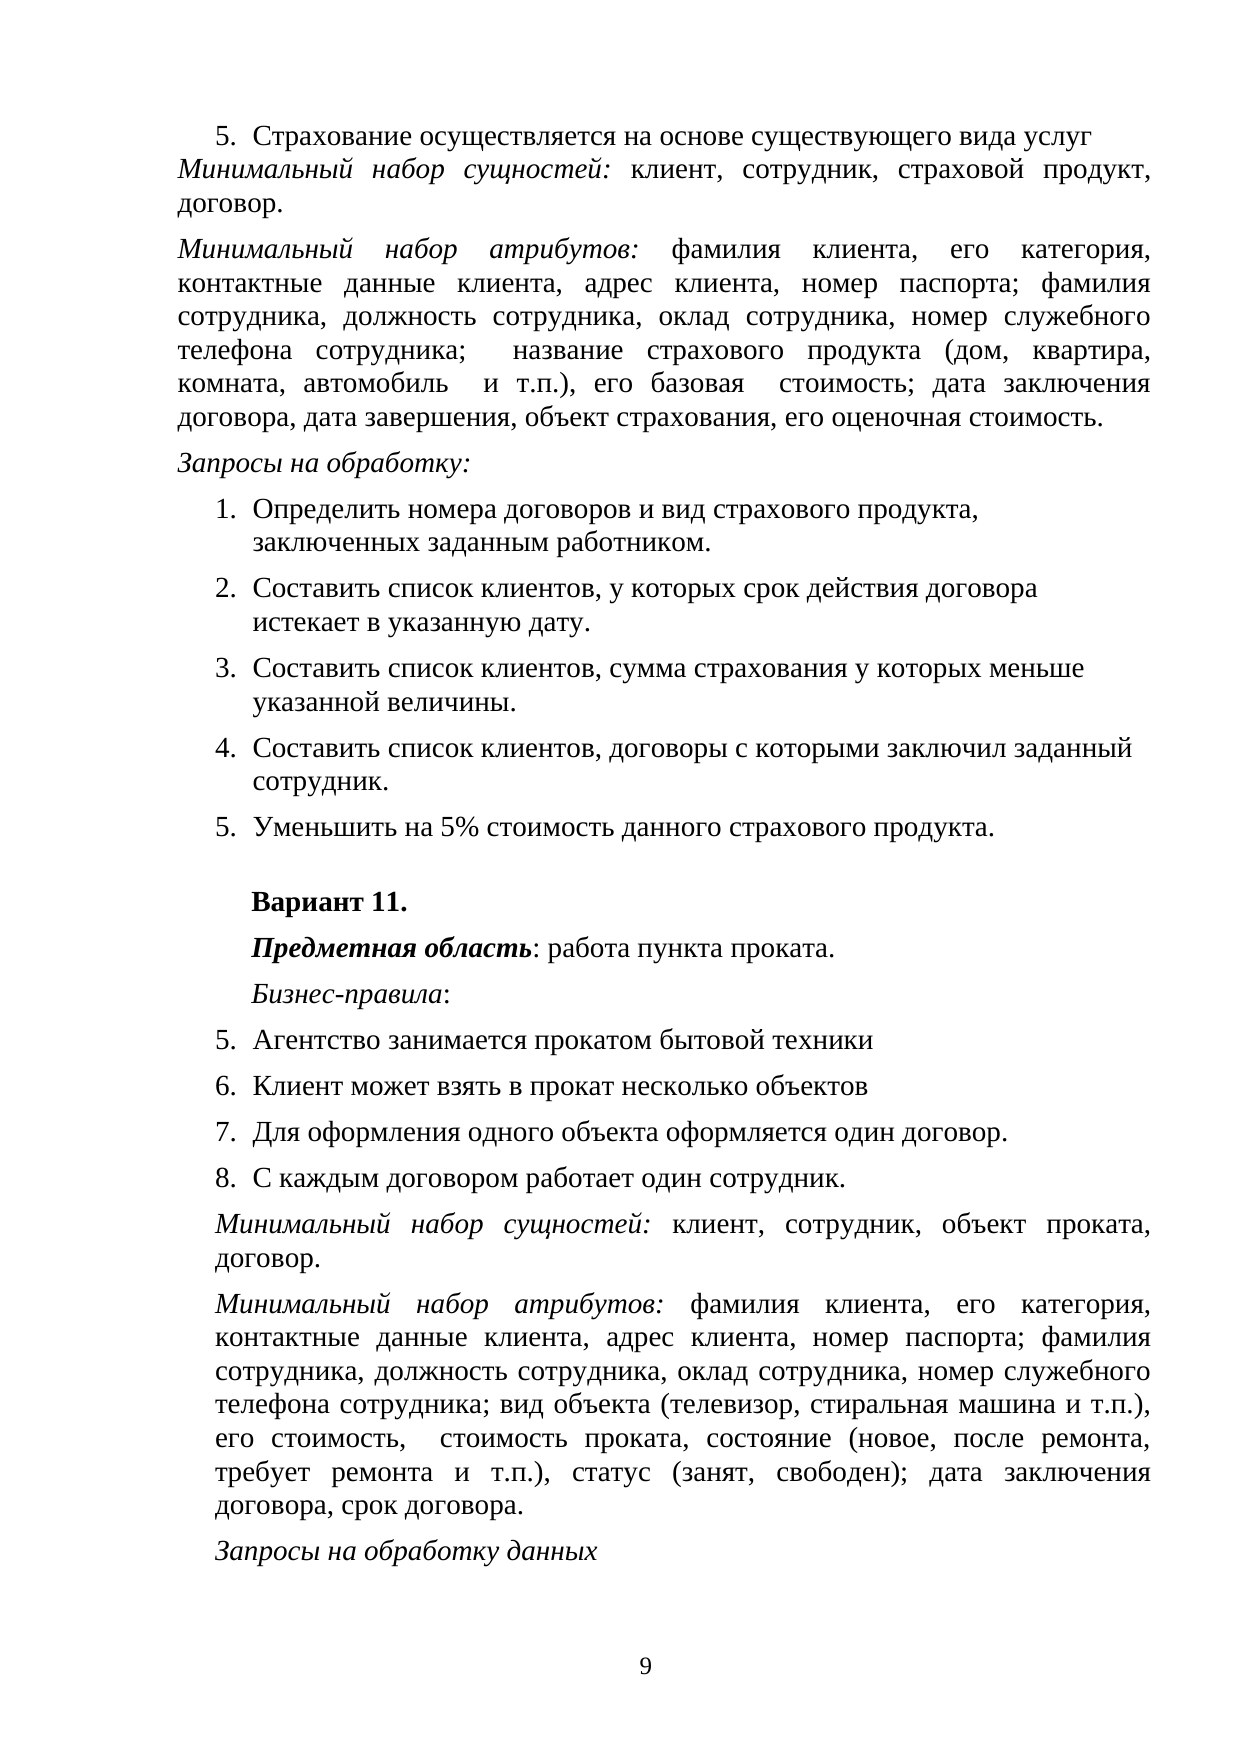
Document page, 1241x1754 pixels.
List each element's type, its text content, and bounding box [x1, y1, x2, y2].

list Составить список клиентов, у которых срок действия договора истекает в указанную дату. [215, 571, 1152, 638]
text Бизнес-правила: [177, 976, 1152, 1010]
text Предметная область: работа пункта проката. [177, 930, 1152, 964]
text Минимальный набор атрибутов: фамилия клиента, его категория, контактные данные клиента, адрес клиента, номер паспорта; фамилия сотрудника, должность сотрудника, оклад сотрудника, номер служебного телефона сотрудника; название страхового продукта (дом, квартира, комната, автомобиль и т.п.), его базовая стоимость; дата заключения договора, дата завершения, объект страхования, его оценочная стоимость. [177, 231, 1152, 432]
list Составить список клиентов, договоры с которыми заключил заданный сотрудник. [215, 730, 1152, 797]
text Минимальный набор сущностей: клиент, сотрудник, страховой продукт, договор. [177, 152, 1152, 219]
list С каждым договором работает один сотрудник. [215, 1160, 1152, 1194]
text Вариант 11. [177, 884, 1152, 918]
text Запросы на обработку данных [215, 1533, 1152, 1567]
list Клиент может взять в прокат несколько объектов [215, 1068, 1152, 1102]
list Определить номера договоров и вид страхового продукта, заключенных заданным работником. [215, 491, 1152, 558]
list Агентство занимается прокатом бытовой техники [215, 1022, 1152, 1056]
text Запросы на обработку: [177, 445, 1152, 478]
list Для оформления одного объекта оформляется один договор. [215, 1114, 1152, 1148]
list Уменьшить на 5% стоимость данного страхового продукта. [215, 809, 1152, 843]
list Составить список клиентов, сумма страхования у которых меньше указанной величины. [215, 650, 1152, 717]
text Минимальный набор сущностей: клиент, сотрудник, объект проката, договор. [215, 1206, 1152, 1273]
list Страхование осуществляется на основе существующего вида услуг [215, 118, 1152, 152]
text Минимальный набор атрибутов: фамилия клиента, его категория, контактные данные клиента, адрес клиента, номер паспорта; фамилия сотрудника, должность сотрудника, оклад сотрудника, номер служебного телефона сотрудника; вид объекта (телевизор, стиральная машина и т.п.), его стоимость, стоимость проката, состояние (новое, после ремонта, требует ремонта и т.п.), статус (занят, свободен); дата заключения договора, срок договора. [215, 1286, 1152, 1521]
